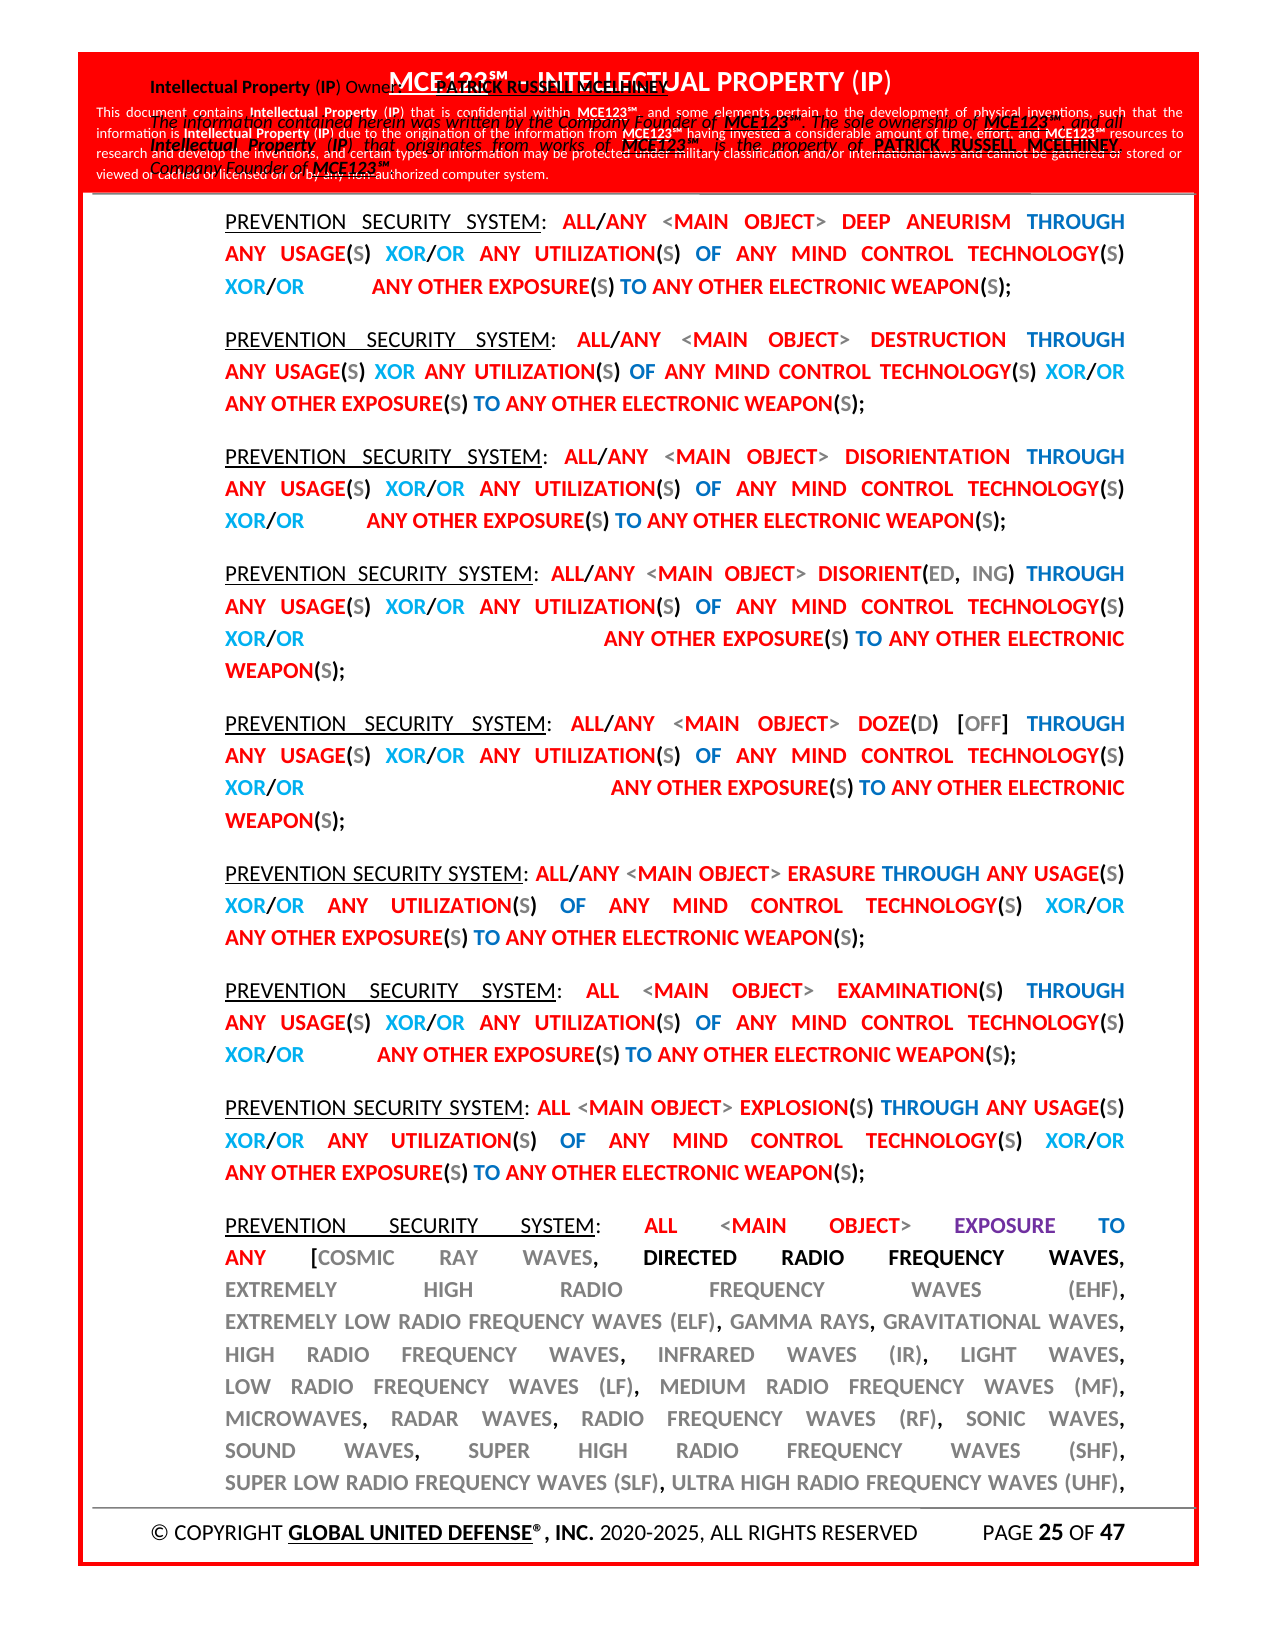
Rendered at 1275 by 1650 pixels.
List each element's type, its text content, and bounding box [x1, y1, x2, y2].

text PREVENTION SECURITY SYSTEM: ALL/ANY <MAIN OBJECT> DISORIENT(ED, ING) THROUGH ANY USAGE(S) XOR/OR ANY UTILIZATION(S) OF ANY MIND CONTROL TECHNOLOGY(S) XOR/OR ANY OTHER EXPOSURE(S) TO ANY OTHER ELECTRONIC WEAPON(S); [225, 559, 1125, 684]
text PREVENTION SECURITY SYSTEM: ALL <MAIN OBJECT> EXAMINATION(S) THROUGH ANY USAGE(S) XOR/OR ANY UTILIZATION(S) OF ANY MIND CONTROL TECHNOLOGY(S) XOR/OR ANY OTHER EXPOSURE(S) TO ANY OTHER ELECTRONIC WEAPON(S); [225, 976, 1125, 1068]
text PREVENTION SECURITY SYSTEM: ALL/ANY <MAIN OBJECT> DESTRUCTION THROUGH ANY USAGE(S) XOR ANY UTILIZATION(S) OF ANY MIND CONTROL TECHNOLOGY(S) XOR/OR ANY OTHER EXPOSURE(S) TO ANY OTHER ELECTRONIC WEAPON(S); [225, 325, 1125, 417]
text PREVENTION SECURITY SYSTEM: ALL/ANY <MAIN OBJECT> ERASURE THROUGH ANY USAGE(S) XOR/OR ANY UTILIZATION(S) OF ANY MIND CONTROL TECHNOLOGY(S) XOR/OR ANY OTHER EXPOSURE(S) TO ANY OTHER ELECTRONIC WEAPON(S); [225, 859, 1125, 951]
text PREVENTION SECURITY SYSTEM: ALL/ANY <MAIN OBJECT> DOZE(D) [OFF] THROUGH ANY USAGE(S) XOR/OR ANY UTILIZATION(S) OF ANY MIND CONTROL TECHNOLOGY(S) XOR/OR ANY OTHER EXPOSURE(S) TO ANY OTHER ELECTRONIC WEAPON(S); [225, 709, 1125, 834]
text PREVENTION SECURITY SYSTEM: ALL/ANY <MAIN OBJECT> DEEP ANEURISM THROUGH ANY USAGE(S) XOR/OR ANY UTILIZATION(S) OF ANY MIND CONTROL TECHNOLOGY(S) XOR/OR ANY OTHER EXPOSURE(S) TO ANY OTHER ELECTRONIC WEAPON(S); [225, 207, 1125, 300]
text PREVENTION SECURITY SYSTEM: ALL/ANY <MAIN OBJECT> DISORIENTATION THROUGH ANY USAGE(S) XOR/OR ANY UTILIZATION(S) OF ANY MIND CONTROL TECHNOLOGY(S) XOR/OR ANY OTHER EXPOSURE(S) TO ANY OTHER ELECTRONIC WEAPON(S); [225, 442, 1125, 534]
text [225, 1211, 1125, 1496]
text PREVENTION SECURITY SYSTEM: ALL <MAIN OBJECT> EXPLOSION(S) THROUGH ANY USAGE(S) XOR/OR ANY UTILIZATION(S) OF ANY MIND CONTROL TECHNOLOGY(S) XOR/OR ANY OTHER EXPOSURE(S) TO ANY OTHER ELECTRONIC WEAPON(S); [225, 1093, 1125, 1186]
